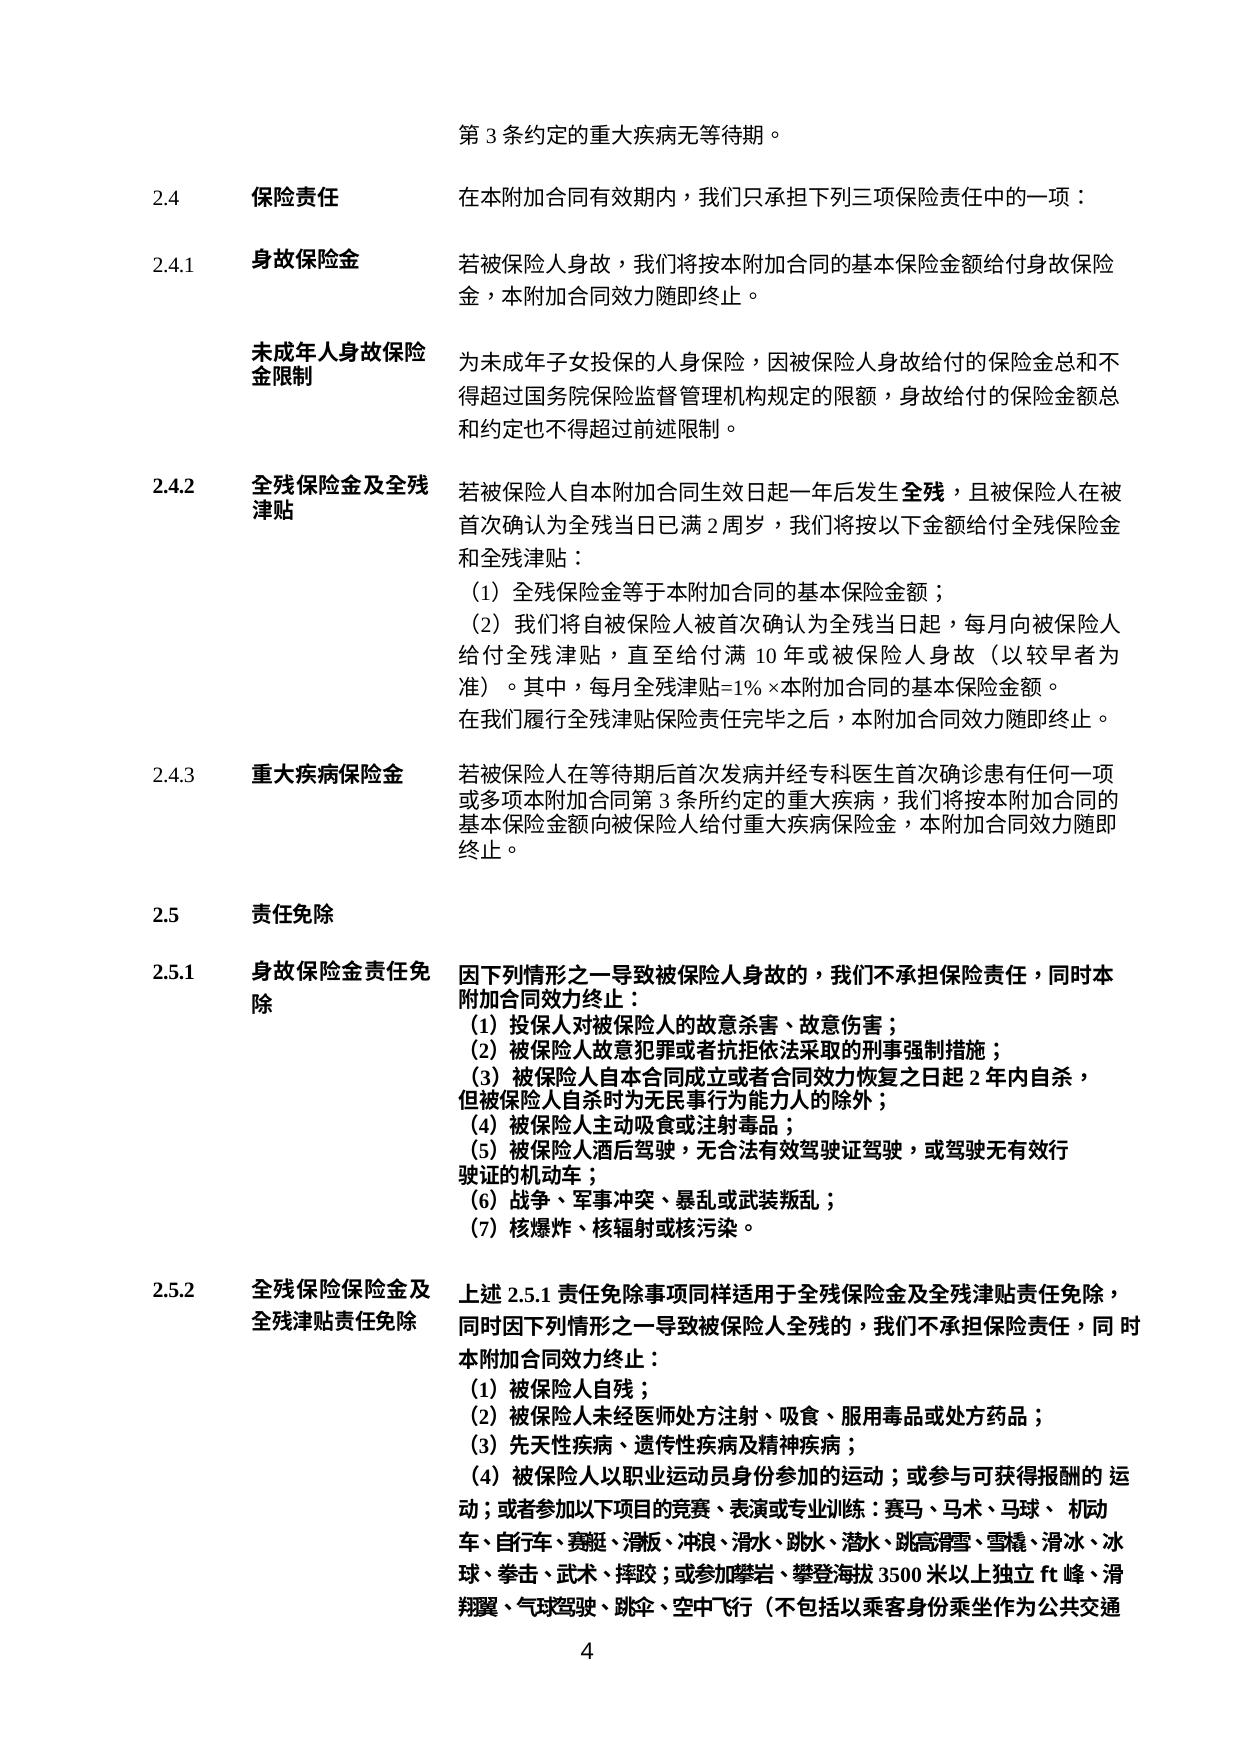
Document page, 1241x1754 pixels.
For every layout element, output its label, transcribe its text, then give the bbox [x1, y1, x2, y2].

text 除 [142, 988, 383, 1018]
list 身故保险金 若被保险人身故，我们将按本附加合同的基本保险金额给付身故保险 [152, 243, 1157, 279]
text 因下列情形之一导致被保险人身故的，我们不承担保险责任，同时本附加合同效力终止： [458, 963, 1118, 1014]
text （2）我们将自被保险人被首次确认为全残当日起，每月向被保险人给付全残津贴，直至给付满10年或被保险人身故（以较早者为准）。其中，每月全残津贴=1% ×本附加合同的基本保险金额。 [458, 609, 1122, 702]
text 上述 2.5.1 责任免除事项同样适用于全残保险金及全残津贴责任免除， 同时因下列情形之一导致被保险人全残的，我们不承担保险责任，同 时本附加合同效力终止： [458, 1279, 1145, 1374]
subtitle 责任免除 [152, 898, 1157, 928]
text （4）被保险人主动吸食或注射毒品； [458, 1115, 1157, 1139]
text （1）投保人对被保险人的故意杀害、故意伤害； [458, 1014, 1157, 1038]
text （6）战争、军事冲突、暴乱或武装叛乱； [458, 1188, 1157, 1214]
list 全残保险保险金及 [152, 1274, 435, 1304]
text （1）被保险人自残； [458, 1377, 1157, 1402]
text 为未成年子女投保的人身保险，因被保险人身故给付的保险金总和不得超过国务院保险监督管理机构规定的限额，身故给付的保险金额总和约定也不得超过前述限制。 [458, 347, 1121, 444]
text 金，本附加合同效力随即终止。 [458, 281, 1157, 311]
text 若被保险人自本附加合同生效日起一年后发生全残，且被保险人在被首次确认为全残当日已满2周岁，我们将按以下金额给付全残保险金和全残津贴： [458, 477, 1123, 573]
text 或多项本附加合同第 3 条所约定的重大疾病，我们将按本附加合同的基本保险金额向被保险人给付重大疾病保险金，本附加合同效力随即终止。 [458, 788, 1119, 865]
text （2）被保险人故意犯罪或者抗拒依法采取的刑事强制措施； [458, 1038, 1157, 1063]
text （3）先天性疾病、遗传性疾病及精神疾病； [458, 1429, 1157, 1459]
list 身故保险金责任免 [152, 956, 435, 985]
text 津贴 [250, 499, 296, 523]
subtitle 全残保险金及全残 [152, 470, 432, 499]
text 驶证的机动车； [458, 1164, 1157, 1188]
list 重大疾病保险金 若被保险人在等待期后首次发病并经专科医生首次确诊患有任何一项 [152, 759, 1157, 788]
text （1）全残保险金等于本附加合同的基本保险金额； [458, 577, 1157, 607]
text （2）被保险人未经医师处方注射、吸食、服用毒品或处方药品； [458, 1402, 1157, 1429]
text 第 3 条约定的重大疾病无等待期。 [458, 120, 1157, 150]
text （7）核爆炸、核辐射或核污染。 [458, 1214, 1157, 1242]
text （5）被保险人酒后驾驶，无合法有效驾驶证驾驶，或驾驶无有效行 [458, 1139, 1157, 1164]
text （3）被保险人自本合同成立或者合同效力恢复之日起 2 年内自杀， 但被保险人自杀时为无民事行为能力人的除外； [458, 1066, 1107, 1115]
list 保险责任 在本附加合同有效期内，我们只承担下列三项保险责任中的一项： [152, 182, 1157, 212]
subtitle 未成年人身故保险金限制 [251, 340, 432, 391]
text 全残津贴责任免除 [251, 1306, 435, 1336]
text 在我们履行全残津贴保险责任完毕之后，本附加合同效力随即终止。 [458, 704, 1157, 734]
